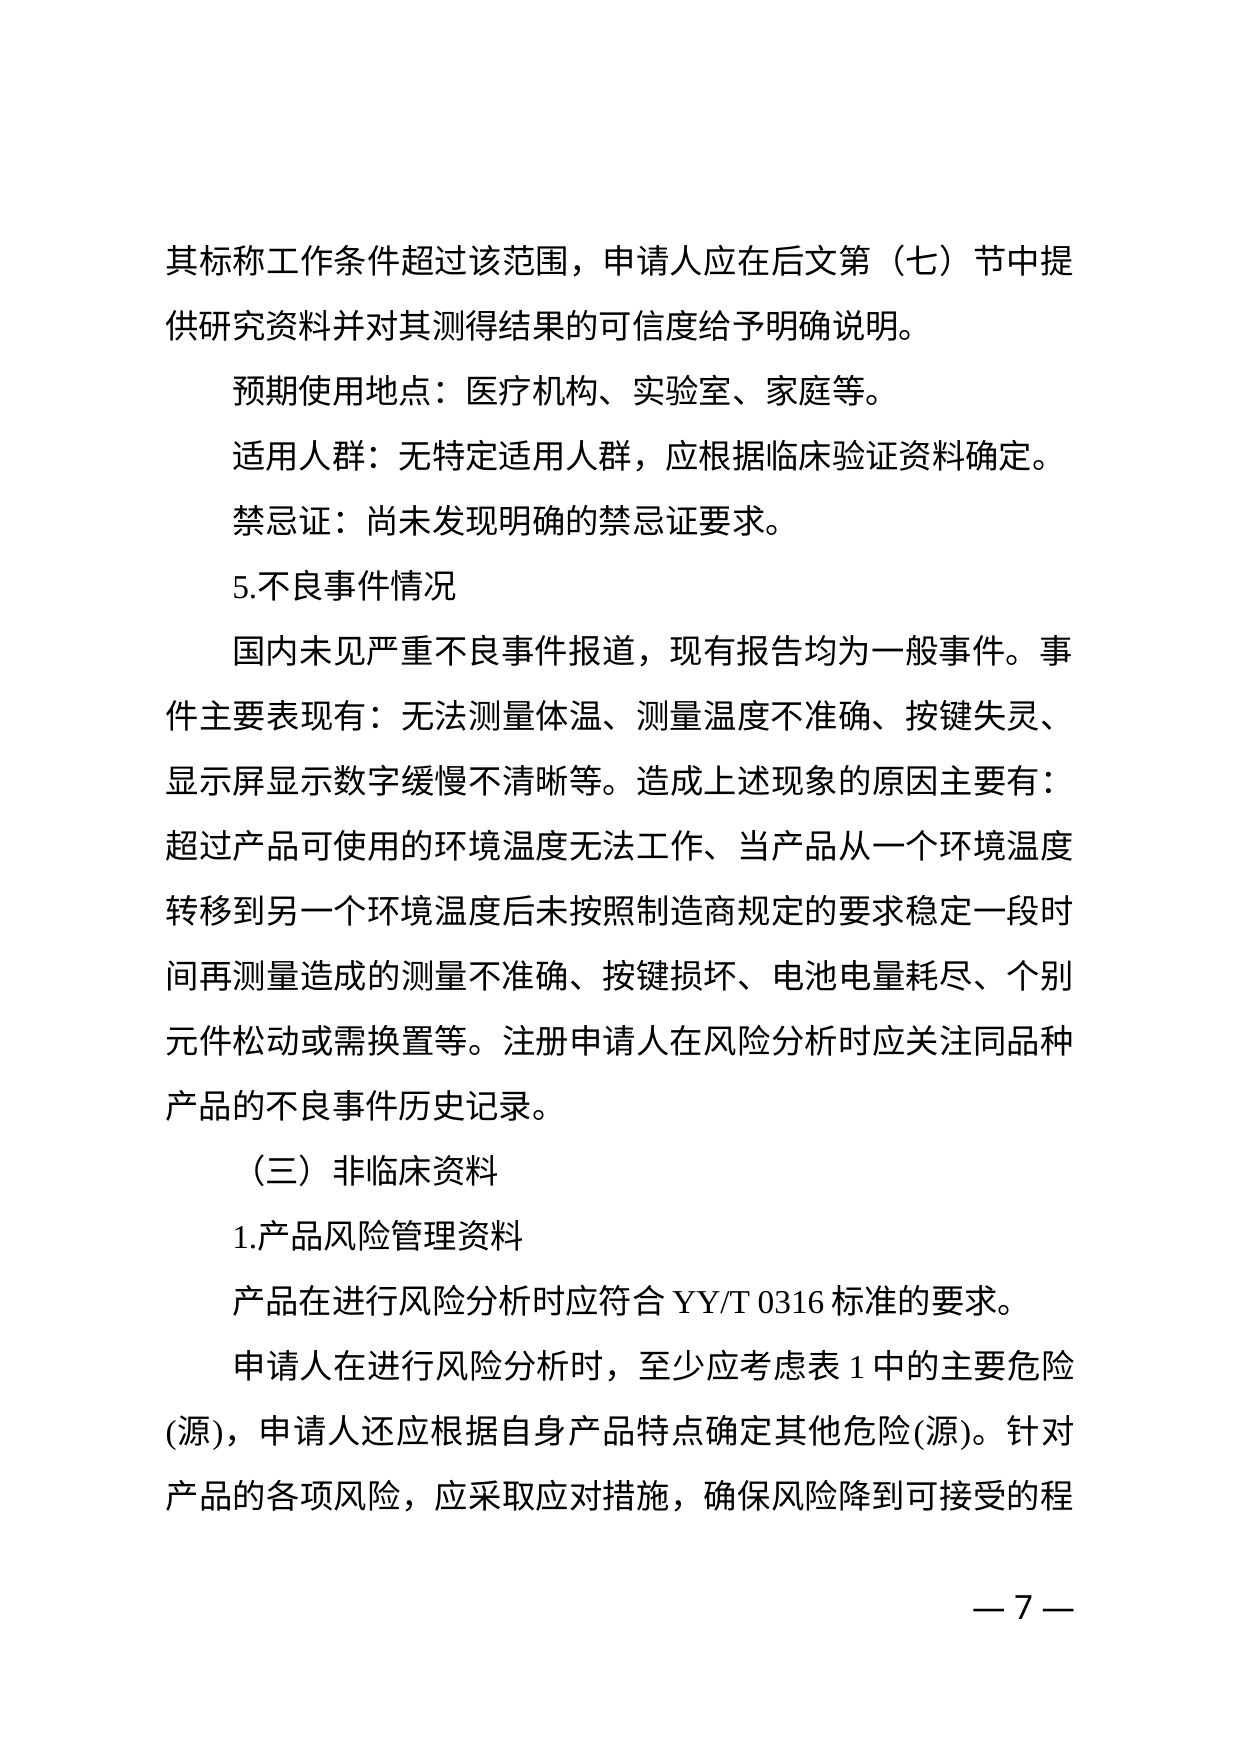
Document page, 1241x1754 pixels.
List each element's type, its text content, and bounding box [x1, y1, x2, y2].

text 国内未见严重不良事件报道，现有报告均为一般事件。事件主要表现有：无法测量体温、测量温度不准确、按键失灵、显示屏显示数字缓慢不清晰等。造成上述现象的原因主要有：超过产品可使用的环境温度无法工作、当产品从一个环境温度转移到另一个环境温度后未按照制造商规定的要求稳定一段时间再测量造成的测量不准确、按键损坏、电池电量耗尽、个别元件松动或需换置等。注册申请人在风险分析时应关注同品种产品的不良事件历史记录。 [165, 617, 1075, 1137]
text 1.产品风险管理资料 [165, 1202, 1075, 1267]
text 适用人群：无特定适用人群，应根据临床验证资料确定。 [165, 422, 1075, 487]
text 预期使用地点：医疗机构、实验室、家庭等。 [165, 357, 1075, 422]
text 禁忌证：尚未发现明确的禁忌证要求。 [165, 487, 1075, 552]
text 5.不良事件情况 [165, 552, 1075, 617]
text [165, 227, 1075, 357]
text 产品在进行风险分析时应符合YY/T 0316标准的要求。 [165, 1267, 1075, 1332]
text （三）非临床资料 [165, 1137, 1075, 1202]
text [165, 1332, 1075, 1527]
